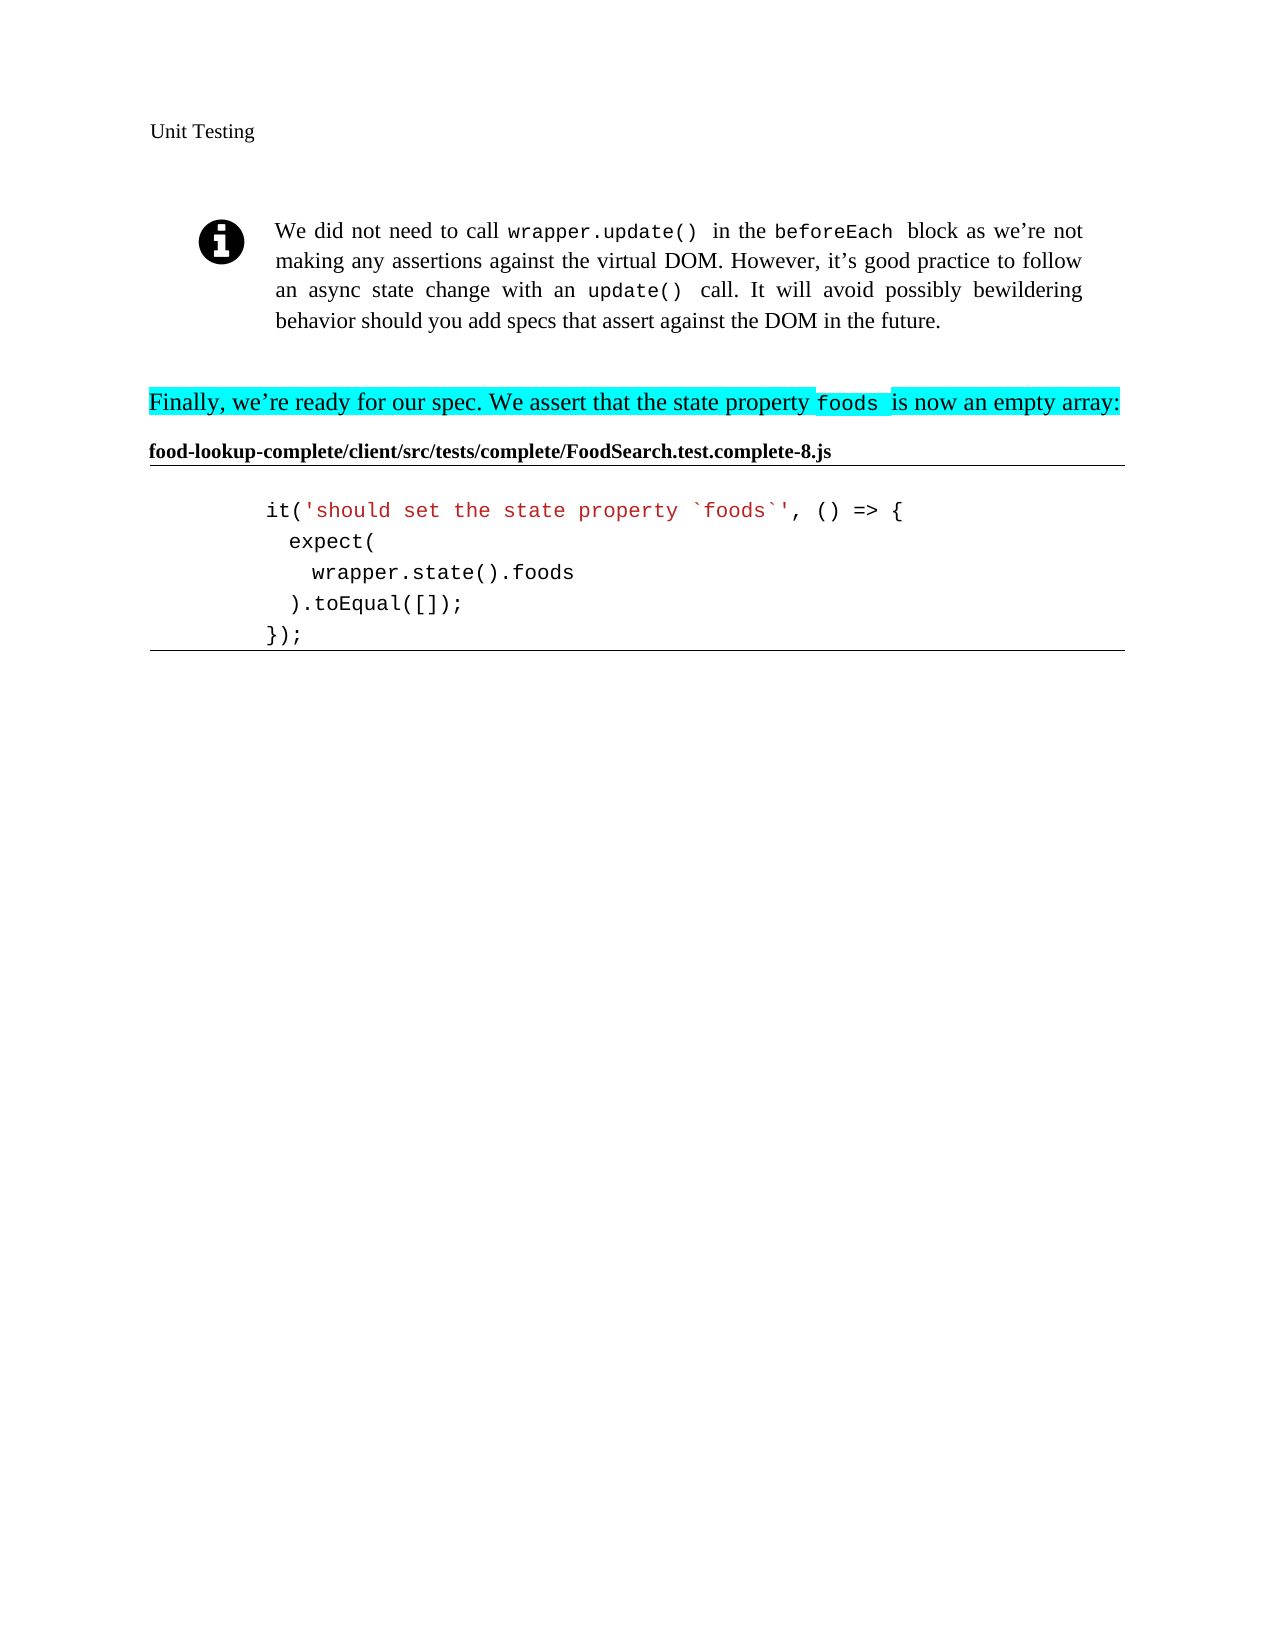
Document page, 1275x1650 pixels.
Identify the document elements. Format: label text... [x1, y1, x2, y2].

text it('should set the state property `foods`', () => { [266, 500, 1210, 524]
text expect( [289, 531, 1238, 555]
text ).toEqual([]); [289, 593, 1238, 617]
text food-lookup-complete/client/src/tests/complete/FoodSearch.test.complete-8.js [148, 439, 1238, 463]
text Finally, we’re ready for our spec. We assert that the state property foods is now an empty array: [891, 387, 1237, 416]
text }); [266, 624, 1238, 648]
picture [192, 212, 252, 272]
text We did not need to call wrapper.update() in the beforeEach block as we’re not making any assertions against the virtual DOM. However, it’s good practice to follow an async state change with an update() call. It will avoid possibly bewildering behavior should you add specs that assert against the DOM in the future. [274, 217, 1083, 333]
text wrapper.state().foods [312, 562, 1238, 586]
